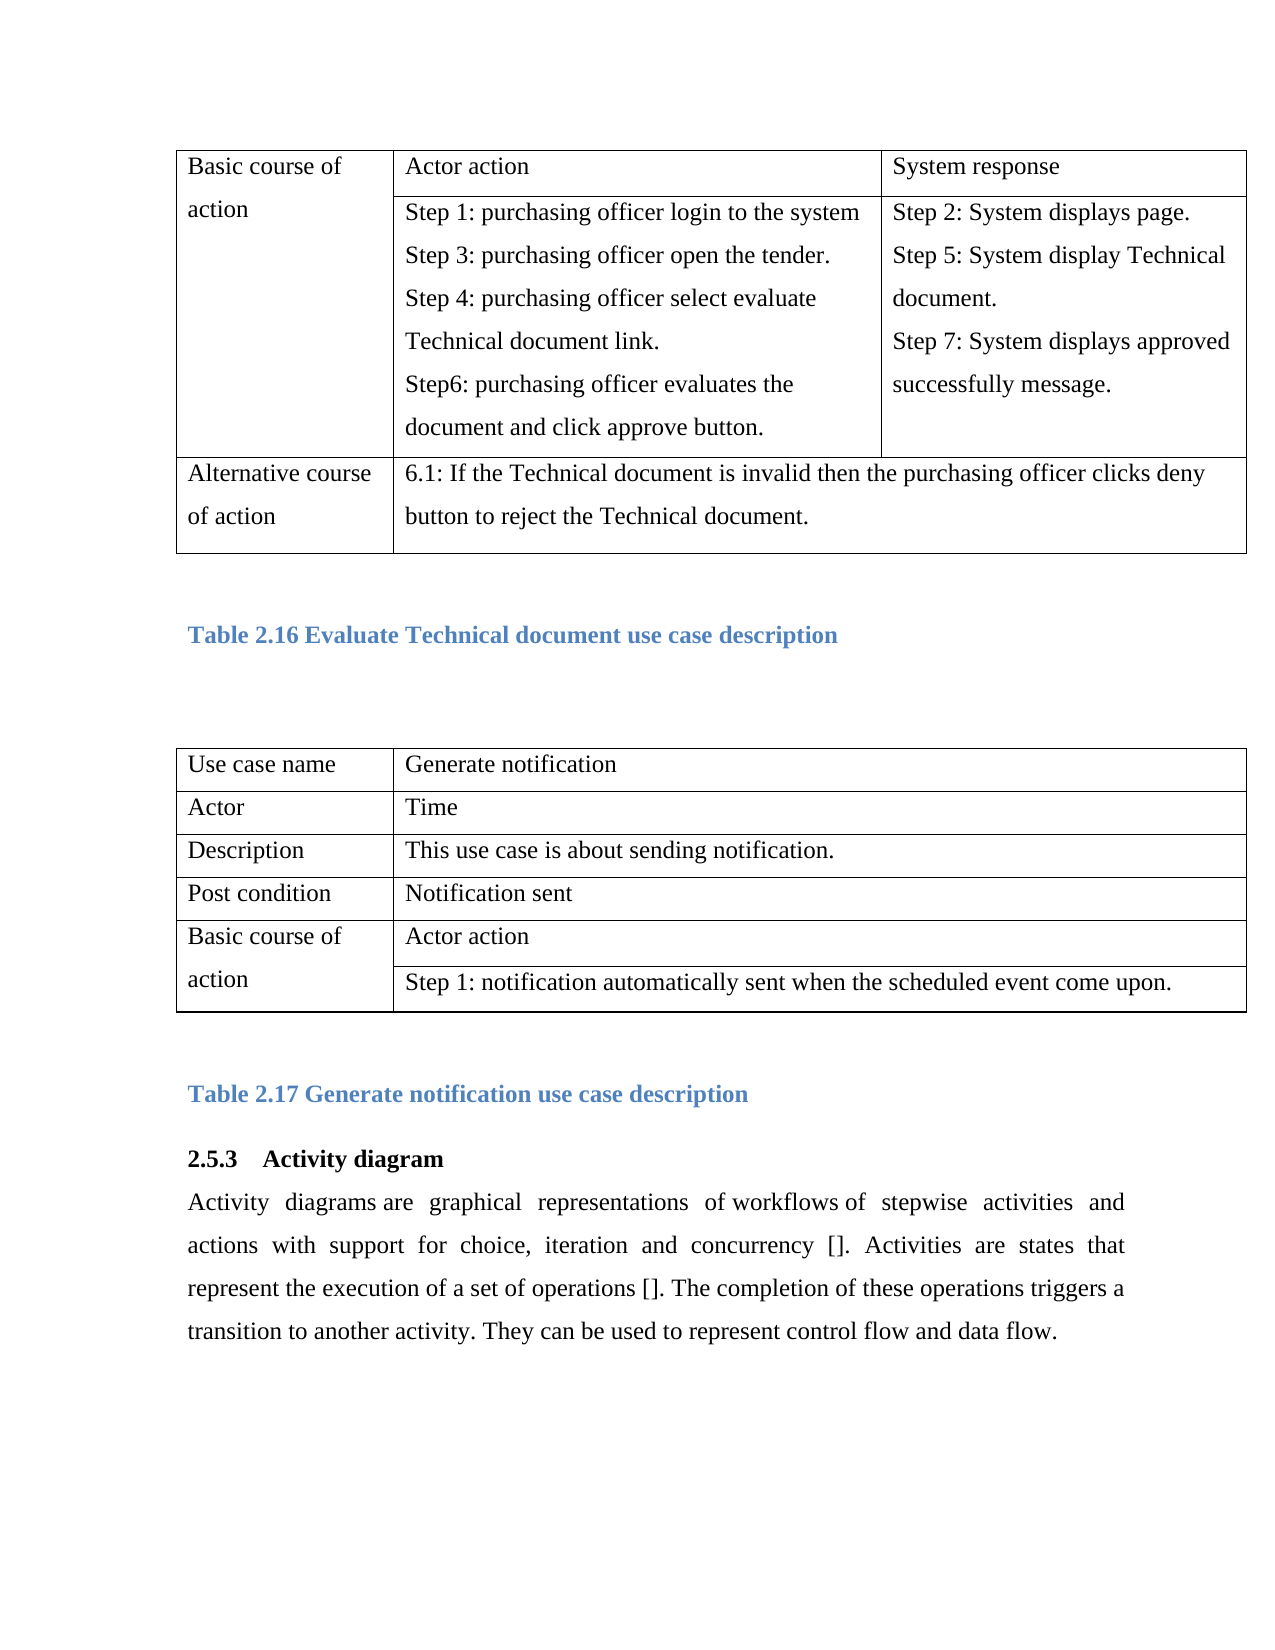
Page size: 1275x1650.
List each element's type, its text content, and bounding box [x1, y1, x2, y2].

table_cell System response [882, 151, 1246, 196]
table_cell Step 2: System displays page. Step 5: System display Technical document. Step 7: System displays approved successfully message. [882, 197, 1246, 457]
text Activity diagrams are graphical representations of workflows of stepwise activities and actions with support for choice, iteration and concurrency []. Activities are states that represent the execution of a set of operations []. The completion of these operations triggers a transition to another activity. They can be used to represent control flow and data flow. [187, 1210, 1125, 1345]
table_cell Step 1: notification automatically sent when the scheduled event come upon. [394, 967, 1246, 1011]
subtitle Activity diagram [187, 1144, 1125, 1172]
table_cell Time [394, 792, 1246, 834]
table_cell Actor action [394, 921, 1246, 966]
table_cell Description [177, 835, 393, 877]
table_cell Basic course of action [177, 151, 393, 457]
table_cell Basic course of action [177, 921, 393, 1011]
table_header Generate notification [394, 749, 1246, 791]
table_cell This use case is about sending notification. [394, 835, 1246, 877]
table_header Use case name [177, 749, 393, 791]
table_cell Notification sent [394, 878, 1246, 920]
table_cell Post condition [177, 878, 393, 920]
table_cell Alternative course of action [177, 458, 393, 553]
table_cell Actor action [394, 151, 881, 196]
table_cell Actor [177, 792, 393, 834]
table_cell 6.1: If the Technical document is invalid then the purchasing officer clicks deny button to reject the Technical document. [394, 458, 1246, 553]
table_cell Step 1: purchasing officer login to the system Step 3: purchasing officer open the tender. Step 4: purchasing officer select evaluate Technical document link. Step6: purchasing officer evaluates the document and click approve button. [394, 197, 881, 457]
